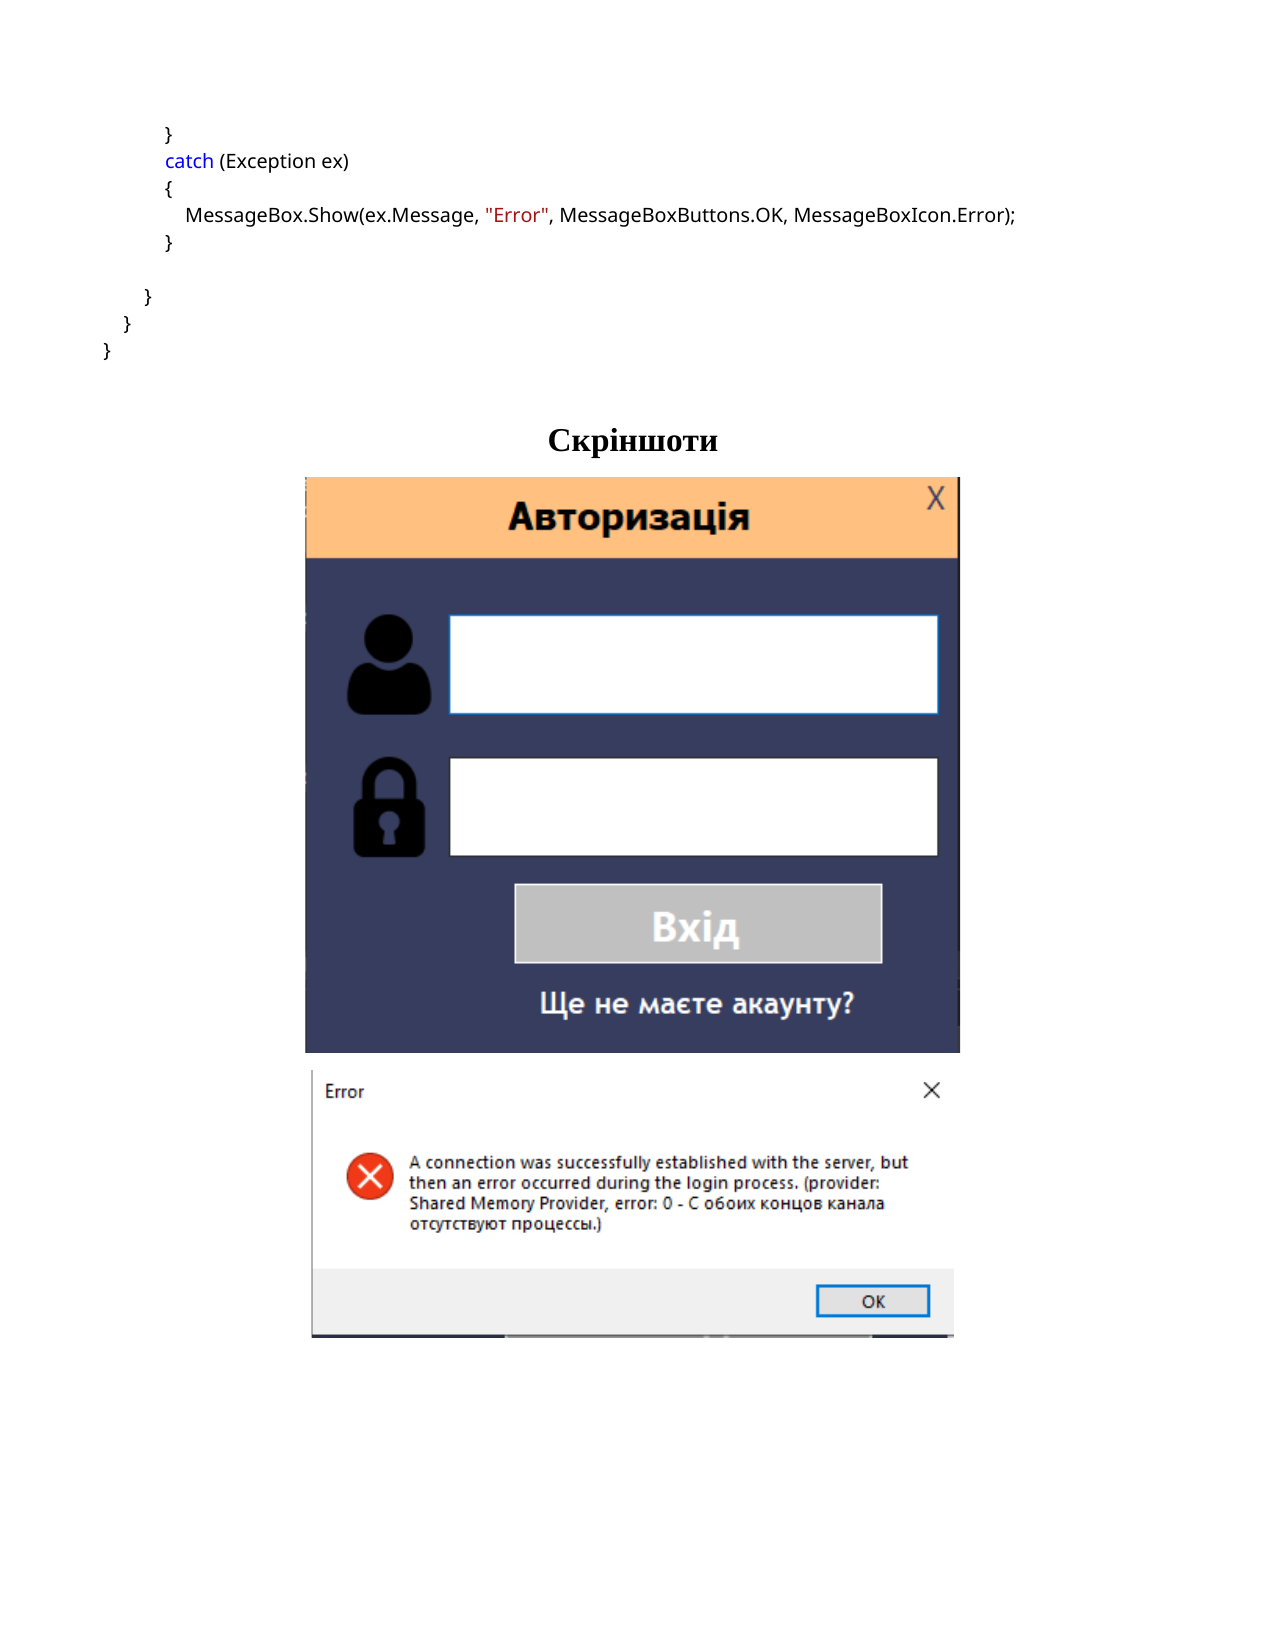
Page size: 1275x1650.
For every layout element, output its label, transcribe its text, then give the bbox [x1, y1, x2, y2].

text { [103, 175, 1162, 202]
text } [103, 229, 1162, 256]
text } [103, 121, 1162, 148]
text Скріншоти [103, 420, 1162, 459]
text } [103, 283, 1162, 309]
text MessageBox.Show(ex.Message, "Error", MessageBoxButtons.OK, MessageBoxIcon.Error); [103, 202, 1162, 229]
picture [311, 1070, 954, 1338]
text } [103, 309, 1162, 337]
text catch (Exception ex) [103, 148, 1162, 175]
picture [305, 477, 961, 1053]
text } [103, 337, 1162, 363]
